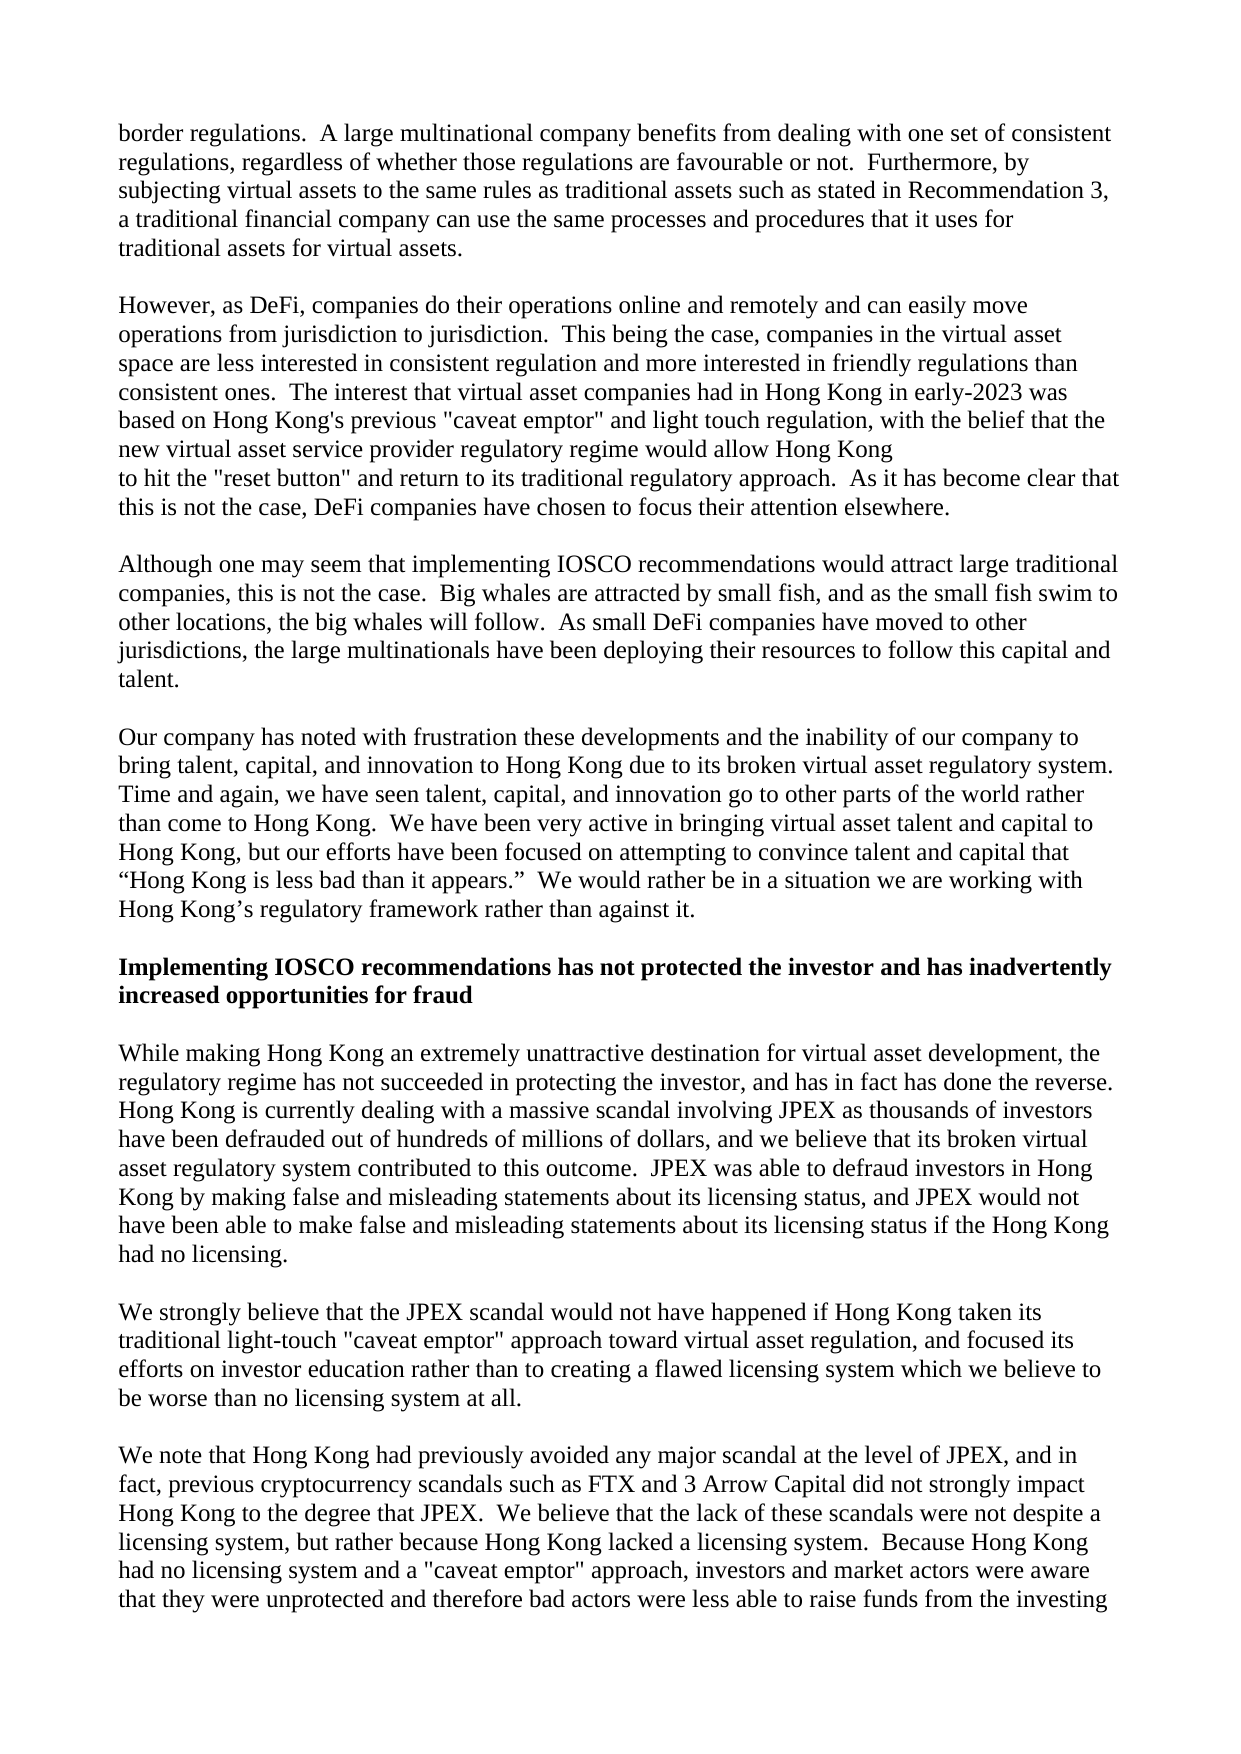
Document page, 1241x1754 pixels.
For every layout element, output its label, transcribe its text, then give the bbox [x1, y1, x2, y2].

text had no licensing. [118, 1239, 1122, 1268]
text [118, 1441, 1122, 1613]
text However, as DeFi, companies do their operations online and remotely and can easily move operations from jurisdiction to jurisdiction. This being the case, companies in the virtual asset space are less interested in consistent regulation and more interested in friendly regulations than consistent ones. The interest that virtual asset companies had in Hong Kong in early-2023 was based on Hong Kong's previous "caveat emptor" and light touch regulation, with the belief that the new virtual asset service provider regulatory regime would allow Hong Kong [118, 291, 1122, 463]
text We strongly believe that the JPEX scandal would not have happened if Hong Kong taken its traditional light-touch "caveat emptor" approach toward virtual asset regulation, and focused its efforts on investor education rather than to creating a flawed licensing system which we believe to be worse than no licensing system at all. [118, 1297, 1122, 1412]
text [118, 118, 1122, 147]
text to hit the "reset button" and return to its traditional regulatory approach. As it has become clear that this is not the case, DeFi companies have chosen to focus their attention elsewhere. [118, 463, 1122, 521]
text Implementing IOSCO recommendations has not protected the investor and has inadvertently increased opportunities for fraud [118, 952, 1122, 1009]
text Although one may seem that implementing IOSCO recommendations would attract large traditional companies, this is not the case. Big whales are attracted by small fish, and as the small fish swim to other locations, the big whales will follow. As small DeFi companies have moved to other jurisdictions, the large multinationals have been deploying their resources to follow this capital and talent. [118, 549, 1122, 693]
text regulations, regardless of whether those regulations are favourable or not. Furthermore, by subjecting virtual assets to the same rules as traditional assets such as stated in Recommendation 3, a traditional financial company can use the same processes and procedures that it uses for traditional assets for virtual assets. [118, 147, 1122, 262]
text Our company has noted with frustration these developments and the inability of our company to bring talent, capital, and innovation to Hong Kong due to its broken virtual asset regulatory system. Time and again, we have seen talent, capital, and innovation go to other parts of the world rather than come to Hong Kong. We have been very active in bringing virtual asset talent and capital to Hong Kong, but our efforts have been focused on attempting to convince talent and capital that “Hong Kong is less bad than it appears.” We would rather be in a situation we are working with Hong Kong’s regulatory framework rather than against it. [118, 722, 1122, 923]
text While making Hong Kong an extremely unattractive destination for virtual asset development, the regulatory regime has not succeeded in protecting the investor, and has in fact has done the reverse. Hong Kong is currently dealing with a massive scandal involving JPEX as thousands of investors have been defrauded out of hundreds of millions of dollars, and we believe that its broken virtual asset regulatory system contributed to this outcome. JPEX was able to defraud investors in Hong Kong by making false and misleading statements about its licensing status, and JPEX would not have been able to make false and misleading statements about its licensing status if the Hong Kong [118, 1038, 1122, 1239]
